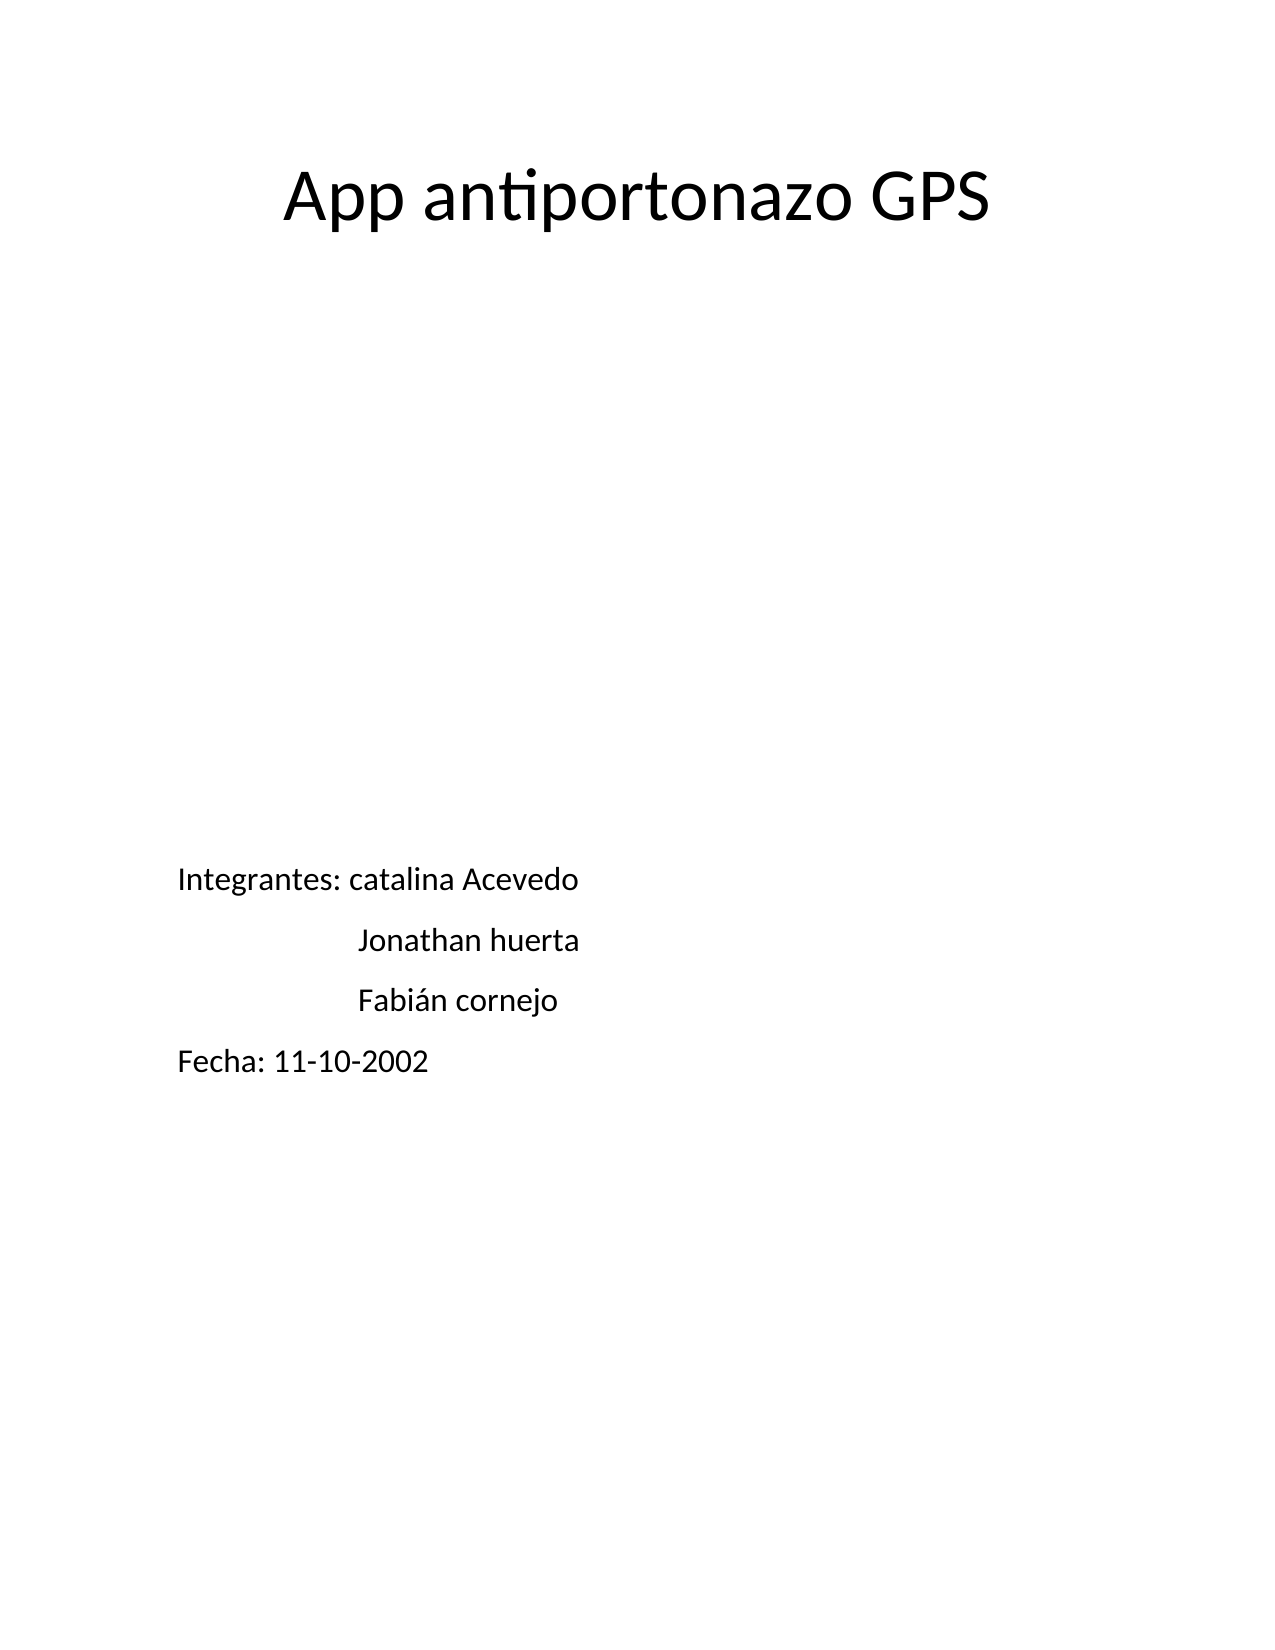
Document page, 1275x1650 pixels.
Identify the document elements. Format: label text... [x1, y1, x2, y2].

text Integrantes: catalina Acevedo [177, 858, 1098, 899]
text Jonathan huerta [177, 918, 1098, 959]
text Fabián cornejo [177, 979, 1098, 1020]
text App antiportonazo GPS [177, 148, 1098, 239]
text Fecha: 11-10-2002 [177, 1040, 1098, 1081]
